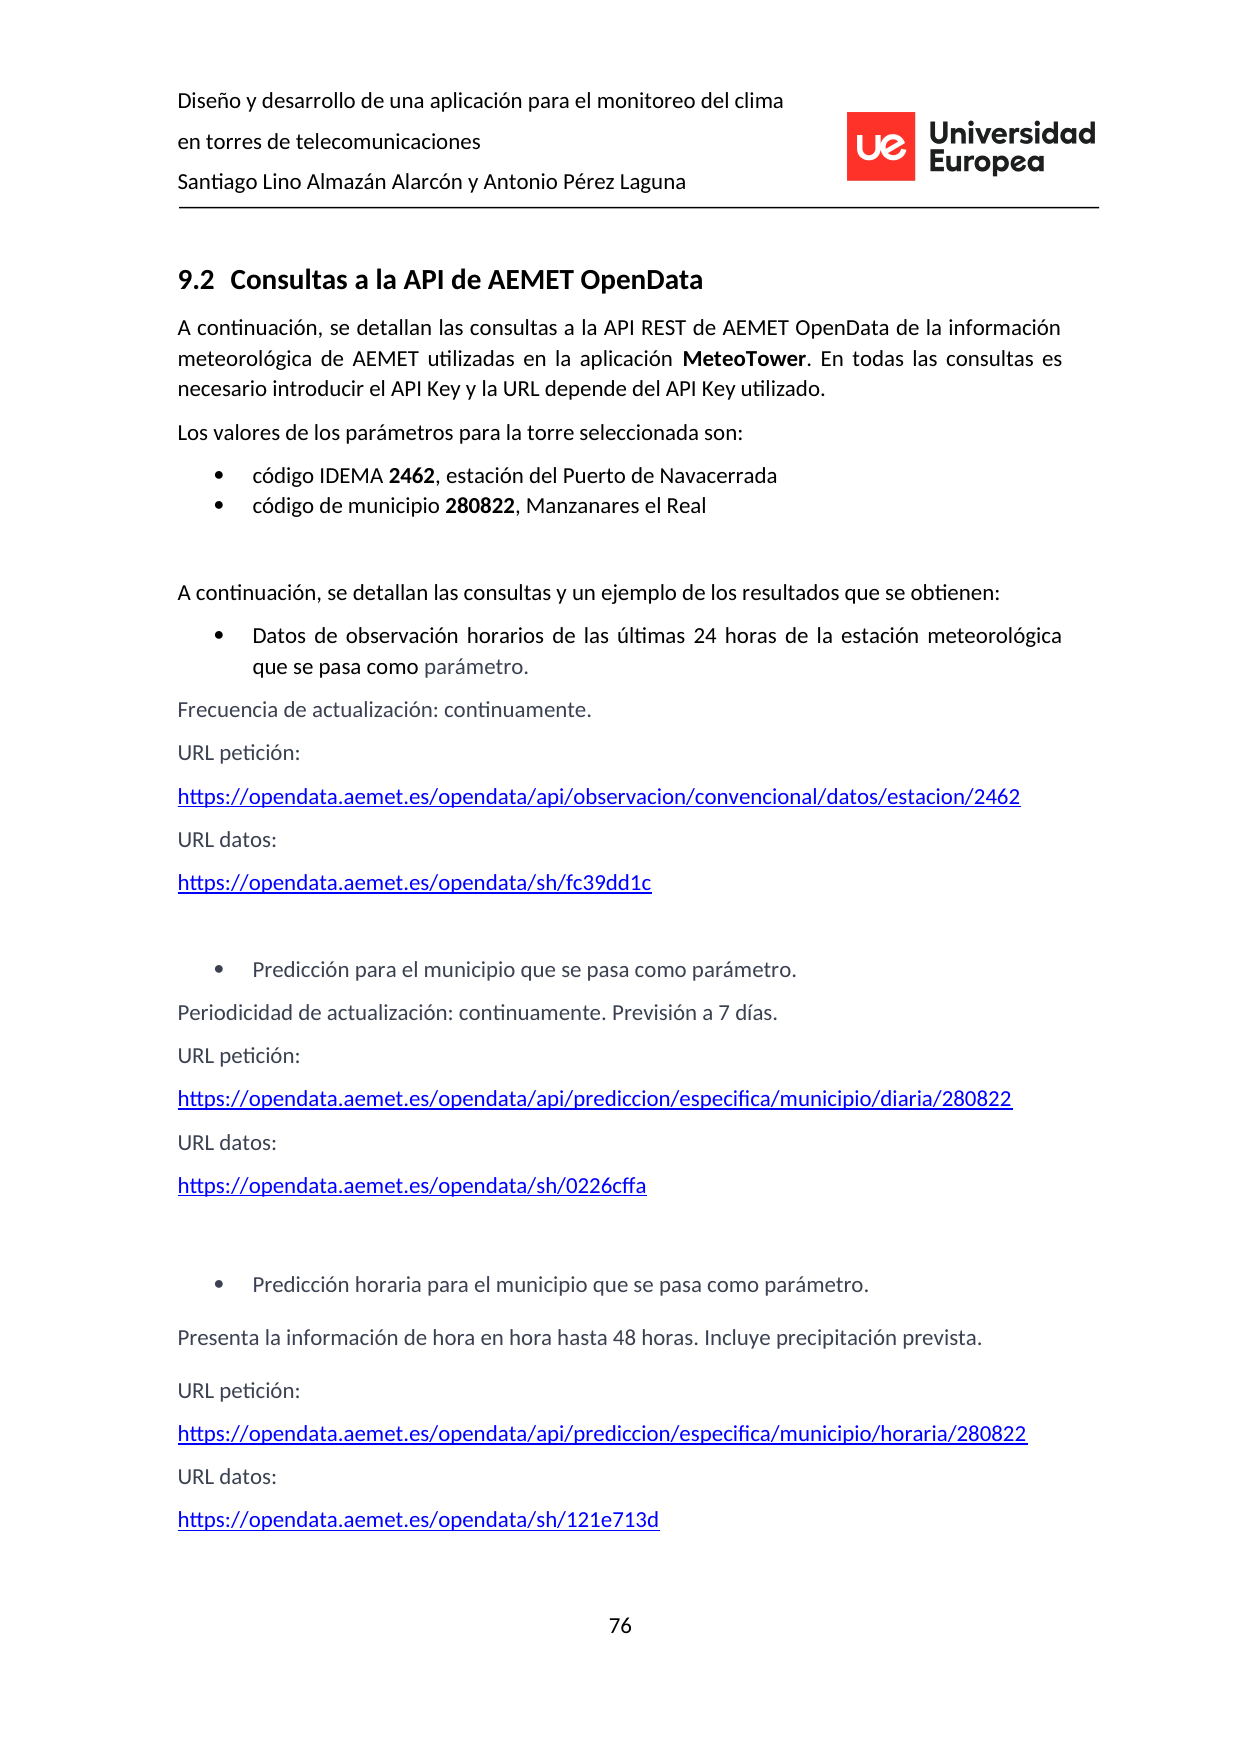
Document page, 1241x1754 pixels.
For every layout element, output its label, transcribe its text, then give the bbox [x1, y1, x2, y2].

text Presenta la información de hora en hora hasta 48 horas. Incluye precipitación prevista. [177, 1323, 1063, 1351]
list Predicción horaria para el municipio que se pasa como parámetro. [215, 1270, 1063, 1298]
text URL datos: [177, 1462, 1063, 1490]
text URL petición: [177, 1041, 1063, 1069]
picture [847, 112, 1095, 181]
text URL petición: [177, 1376, 1063, 1404]
list Datos de observación horarios de las últimas 24 horas de la estación meteorológica que se pasa como parámetro. [215, 621, 1063, 680]
text https://opendata.aemet.es/opendata/sh/fc39dd1c [177, 868, 1063, 896]
text https://opendata.aemet.es/opendata/api/prediccion/especifica/municipio/diaria/280822 [177, 1084, 1063, 1112]
text URL petición: [177, 738, 1063, 767]
text A continuación, se detallan las consultas a la API REST de AEMET OpenData de la información meteorológica de AEMET utilizadas en la aplicación MeteoTower. En todas las consultas es necesario introducir el API Key y la URL depende del API Key utilizado. [177, 313, 1063, 402]
text Periodicidad de actualización: continuamente. Previsión a 7 días. [177, 998, 1063, 1026]
text A continuación, se detallan las consultas y un ejemplo de los resultados que se obtienen: [177, 578, 1063, 606]
list código de municipio 280822, Manzanares el Real [215, 492, 1063, 520]
subtitle Consultas a la API de AEMET OpenData [177, 261, 1063, 297]
text https://opendata.aemet.es/opendata/api/prediccion/especifica/municipio/horaria/280822 [177, 1419, 1063, 1447]
text https://opendata.aemet.es/opendata/api/observacion/convencional/datos/estacion/2462 [177, 782, 1063, 810]
text Los valores de los parámetros para la torre seleccionada son: [177, 418, 1063, 446]
text URL datos: [177, 825, 1063, 853]
text https://opendata.aemet.es/opendata/sh/0226cffa [177, 1171, 1063, 1199]
text Frecuencia de actualización: continuamente. [177, 695, 1063, 723]
list código IDEMA 2462, estación del Puerto de Navacerrada [215, 461, 1063, 489]
list Predicción para el municipio que se pasa como parámetro. [215, 955, 1063, 983]
text URL datos: [177, 1128, 1063, 1156]
text https://opendata.aemet.es/opendata/sh/121e713d [177, 1506, 1063, 1533]
